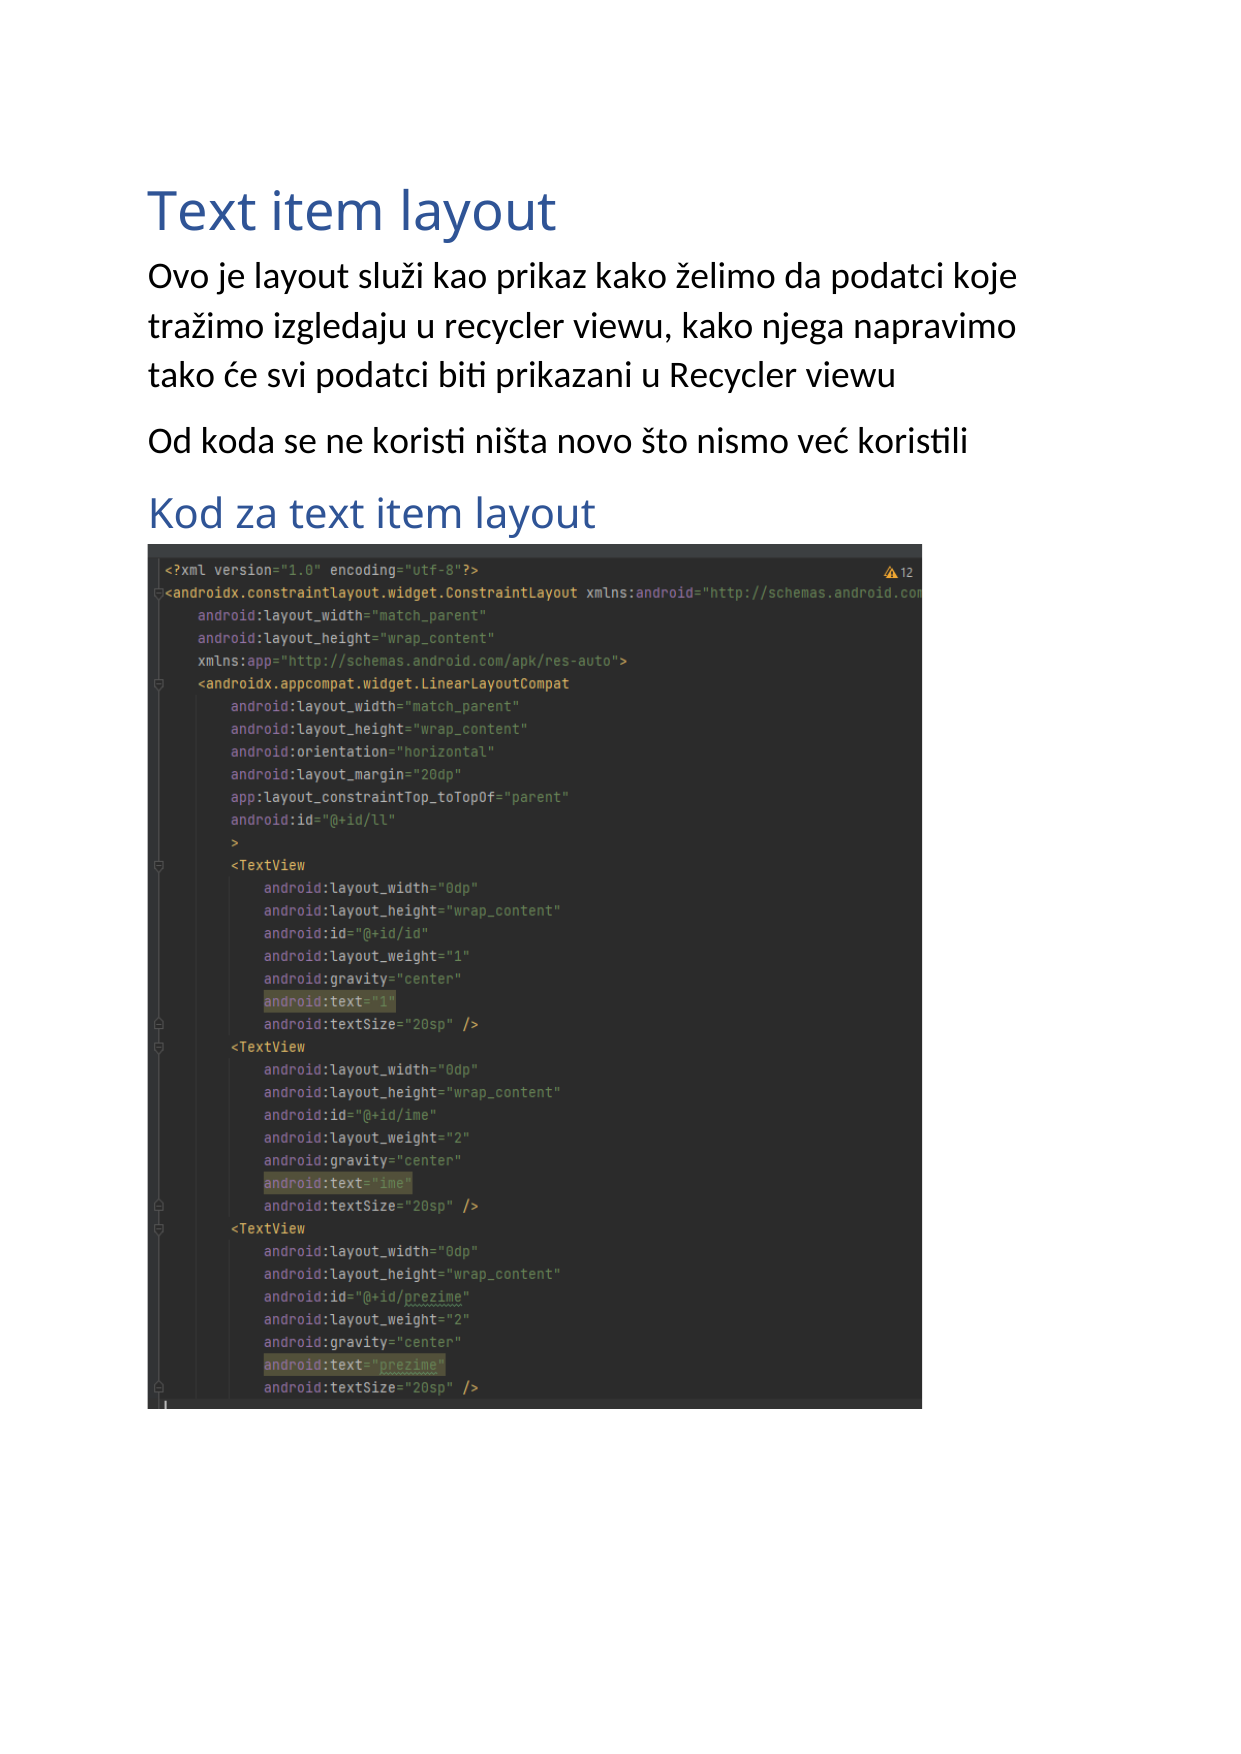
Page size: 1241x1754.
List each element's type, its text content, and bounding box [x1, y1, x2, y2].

picture [147, 544, 923, 1409]
subtitle Text item layout [148, 173, 1093, 246]
text Ovo je layout služi kao prikaz kako želimo da podatci koje tražimo izgledaju u recycler viewu, kako njega napravimo tako će svi podatci biti prikazani u Recycler viewu [148, 252, 1093, 397]
text Od koda se ne koristi ništa novo što nismo već koristili [148, 417, 1093, 463]
subtitle Kod za text item layout [148, 483, 1093, 540]
